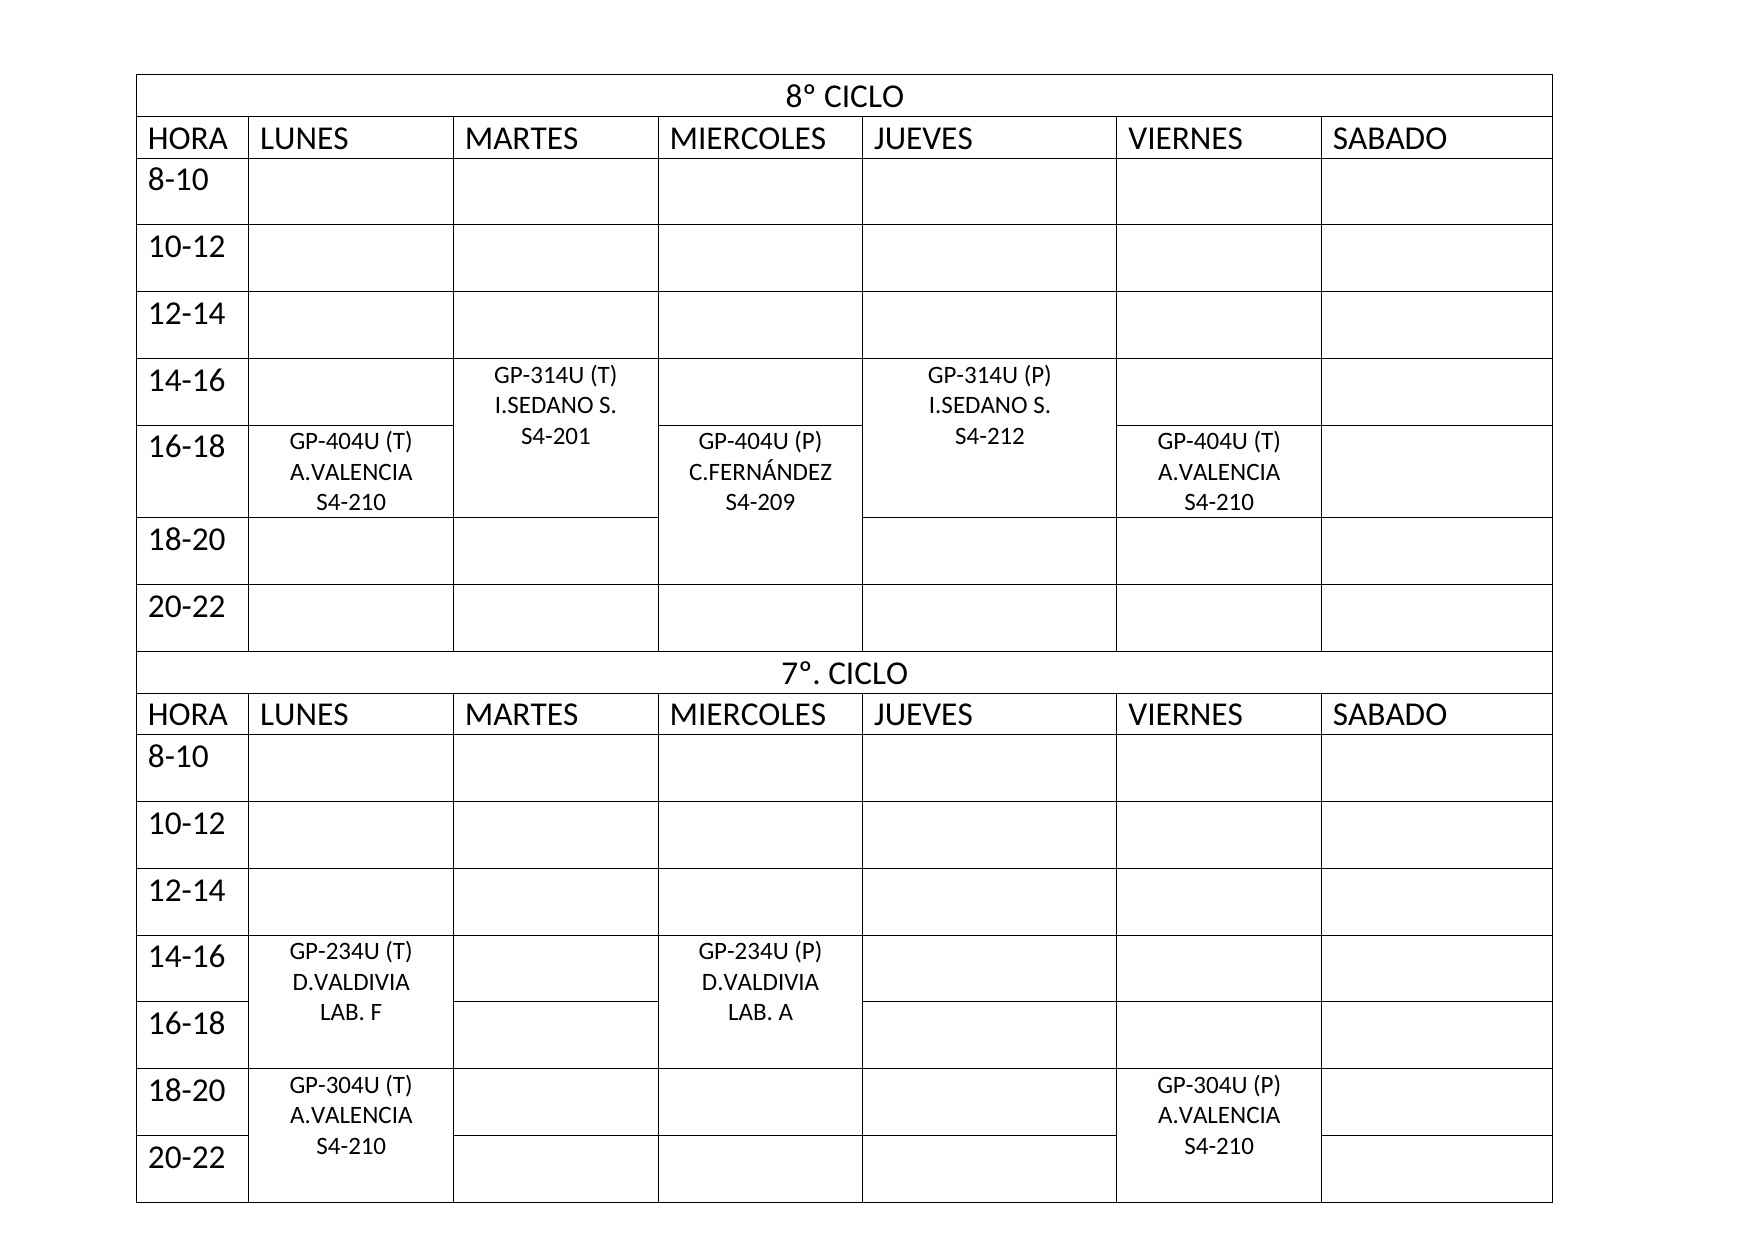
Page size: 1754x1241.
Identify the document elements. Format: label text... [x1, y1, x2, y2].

table_cell SABADO [1322, 694, 1552, 734]
table_cell [454, 735, 658, 801]
table_cell [863, 1136, 1116, 1202]
table_cell [249, 585, 453, 651]
table_cell [659, 802, 862, 868]
table_cell [1117, 936, 1321, 1001]
table_cell GP-234U (P) D.VALDIVIA LAB. A [659, 936, 862, 1068]
table_cell [659, 292, 862, 358]
table_cell [659, 225, 862, 291]
table_cell 7º. CICLO [137, 652, 1552, 692]
table_cell 16-18 [137, 1002, 248, 1068]
table_cell 14-16 [137, 359, 248, 424]
table_cell [863, 1069, 1116, 1135]
table_cell [863, 159, 1116, 224]
table_cell [1117, 225, 1321, 291]
table_cell [1322, 802, 1552, 868]
table_cell [1322, 1136, 1552, 1202]
table_cell 14-16 [137, 936, 248, 1001]
table_cell JUEVES [863, 694, 1116, 734]
table_cell [454, 869, 658, 934]
table_cell VIERNES [1117, 117, 1321, 157]
table_cell JUEVES [863, 117, 1116, 157]
table_cell [1322, 869, 1552, 934]
table_cell MIERCOLES [659, 694, 862, 734]
table_cell [1117, 869, 1321, 934]
table_cell [249, 735, 453, 801]
table_cell GP-304U (P) A.VALENCIA S4-210 [1117, 1069, 1321, 1202]
table_cell [454, 159, 658, 224]
table_cell [1322, 1069, 1552, 1135]
table_cell SABADO [1322, 117, 1552, 157]
table_cell 8-10 [137, 735, 248, 801]
table_cell [249, 225, 453, 291]
table_cell MIERCOLES [659, 117, 862, 157]
table_cell [863, 518, 1116, 584]
table_cell GP-404U (T) A.VALENCIA S4-210 [1117, 426, 1321, 517]
table_cell [863, 1002, 1116, 1068]
table_cell [1322, 518, 1552, 584]
table_cell [1117, 159, 1321, 224]
table_cell [1117, 518, 1321, 584]
table_cell [863, 936, 1116, 1001]
table_cell [659, 869, 862, 934]
table_cell 10-12 [137, 225, 248, 291]
table_cell [454, 292, 658, 358]
table_cell [454, 1069, 658, 1135]
table_cell [249, 802, 453, 868]
table_cell VIERNES [1117, 694, 1321, 734]
table_cell HORA [137, 694, 248, 734]
table_cell [1117, 735, 1321, 801]
table_cell HORA [137, 117, 248, 157]
table_cell [249, 292, 453, 358]
table_cell MARTES [454, 694, 658, 734]
table_cell [863, 585, 1116, 651]
table_cell 8º CICLO [137, 75, 1552, 116]
table_cell [863, 292, 1116, 358]
table_cell [454, 1002, 658, 1068]
table_cell [1322, 936, 1552, 1001]
table_cell [863, 225, 1116, 291]
table_cell [659, 159, 862, 224]
table_cell [454, 1136, 658, 1202]
table_cell 10-12 [137, 802, 248, 868]
table_cell GP-314U (T) I.SEDANO S. S4-201 [454, 359, 658, 517]
table_cell [1322, 426, 1552, 517]
table_cell [454, 936, 658, 1001]
table_cell LUNES [249, 117, 453, 157]
table_cell 18-20 [137, 1069, 248, 1135]
table_cell 16-18 [137, 426, 248, 517]
table_cell 20-22 [137, 585, 248, 651]
table_cell [659, 735, 862, 801]
table_cell GP-404U (T) A.VALENCIA S4-210 [249, 426, 453, 517]
table_cell [1322, 159, 1552, 224]
table_cell [454, 585, 658, 651]
table_cell [1322, 1002, 1552, 1068]
table_cell [1322, 292, 1552, 358]
table_cell [454, 802, 658, 868]
table_cell [249, 359, 453, 424]
table_cell [863, 802, 1116, 868]
table_cell [249, 159, 453, 224]
table_cell MARTES [454, 117, 658, 157]
table_cell [1117, 359, 1321, 424]
table_cell 12-14 [137, 869, 248, 934]
table_cell [659, 359, 862, 424]
table_cell GP-314U (P) I.SEDANO S. S4-212 [863, 359, 1116, 517]
table_cell [1322, 585, 1552, 651]
table_cell LUNES [249, 694, 453, 734]
table_cell [1322, 359, 1552, 424]
table_cell [863, 869, 1116, 934]
table_cell 18-20 [137, 518, 248, 584]
table_cell [659, 1069, 862, 1135]
table_cell [659, 585, 862, 651]
table_cell GP-234U (T) D.VALDIVIA LAB. F [249, 936, 453, 1068]
table_cell [249, 869, 453, 934]
table_cell [1117, 292, 1321, 358]
table_cell [1117, 802, 1321, 868]
table_cell [1322, 735, 1552, 801]
table_cell [454, 225, 658, 291]
table_cell 12-14 [137, 292, 248, 358]
table_cell [1117, 585, 1321, 651]
table_cell [1322, 225, 1552, 291]
table_cell [1117, 1002, 1321, 1068]
table_cell 20-22 [137, 1136, 248, 1202]
table_cell GP-304U (T) A.VALENCIA S4-210 [249, 1069, 453, 1202]
table_cell [249, 518, 453, 584]
table_cell [454, 518, 658, 584]
table_cell [863, 735, 1116, 801]
table_cell GP-404U (P) C.FERNÁNDEZ S4-209 [659, 426, 862, 584]
table_cell 8-10 [137, 159, 248, 224]
table_cell [659, 1136, 862, 1202]
